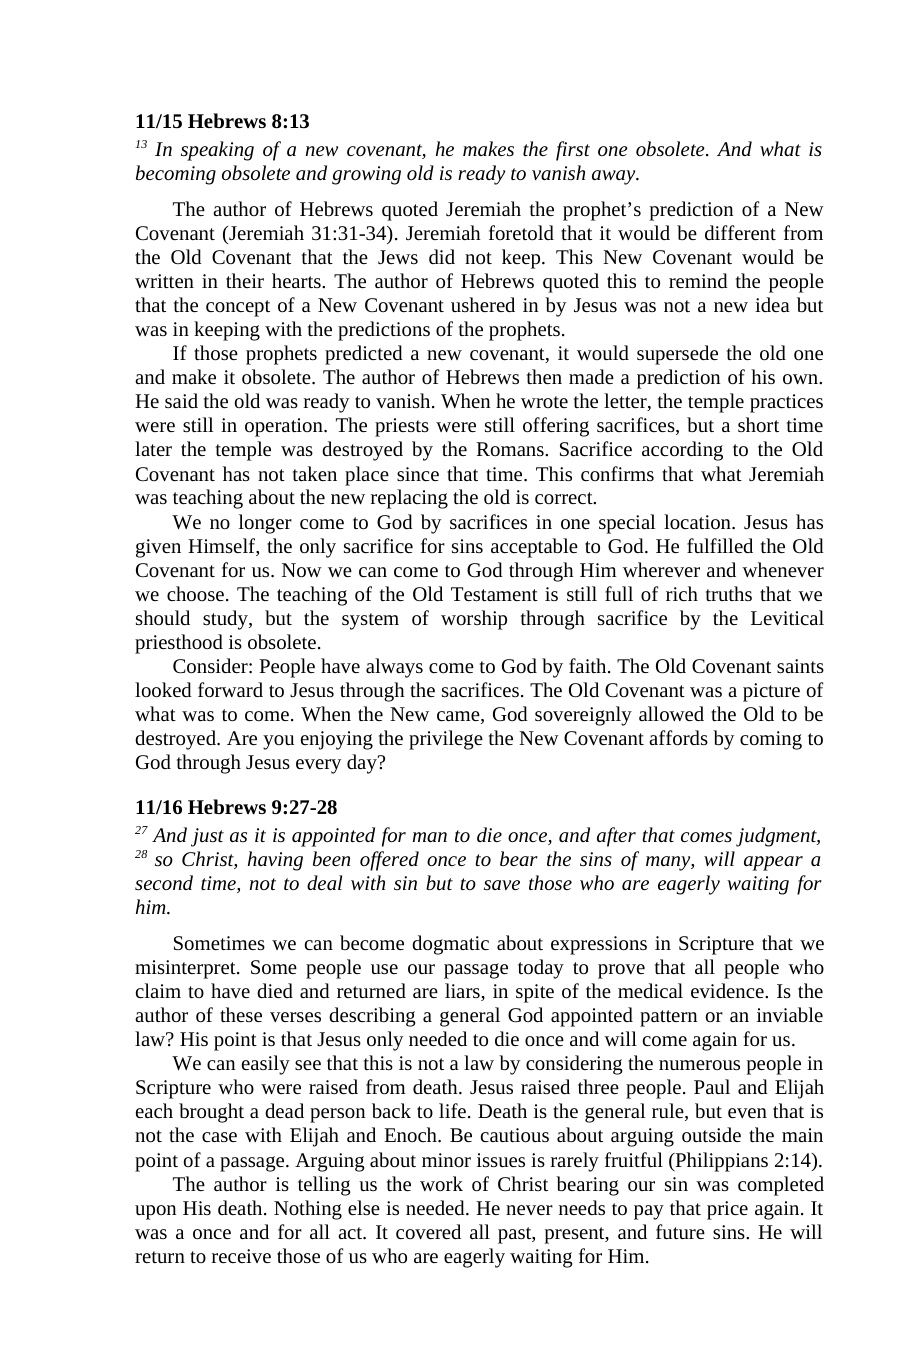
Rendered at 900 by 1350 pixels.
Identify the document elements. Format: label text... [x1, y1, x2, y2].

text If those prophets predicted a new covenant, it would supersede the old one and make it obsolete. The author of Hebrews then made a prediction of his own. He said the old was ready to vanish. When he wrote the letter, the temple practices were still in operation. The priests were still offering sacrifices, but a short time later the temple was destroyed by the Romans. Sacrifice according to the Old Covenant has not taken place since that time. This confirms that what Jeremiah was teaching about the new replacing the old is correct. [135, 341, 825, 509]
text We can easily see that this is not a law by considering the numerous people in Scripture who were raised from death. Jesus raised three people. Paul and Elijah each brought a dead person back to life. Death is the general rule, but even that is not the case with Elijah and Enoch. Be cautious about arguing outside the main point of a passage. Arguing about minor issues is rarely fruitful (Philippians 2:14). [135, 1051, 825, 1172]
text Consider: People have always come to God by faith. The Old Covenant saints looked forward to Jesus through the sacrifices. The Old Covenant was a picture of what was to come. When the New came, God sovereignly allowed the Old to be destroyed. Are you enjoying the privilege the New Covenant affords by coming to God through Jesus every day? [135, 654, 825, 774]
subtitle 11/16 Hebrews 9:27-28 [135, 795, 825, 819]
subtitle 11/15 Hebrews 8:13 [135, 109, 825, 133]
text 27 And just as it is appointed for man to die once, and after that comes judgment, 28 so Christ, having been offered once to bear the sins of many, will appear a second time, not to deal with sin but to save those who are eagerly waiting for him. [135, 823, 825, 919]
text We no longer come to God by sacrifices in one special location. Jesus has given Himself, the only sacrifice for sins acceptable to God. He fulfilled the Old Covenant for us. Now we can come to God through Him wherever and whenever we choose. The teaching of the Old Testament is still full of rich truths that we should study, but the system of worship through sacrifice by the Levitical priesthood is obsolete. [135, 509, 825, 654]
text Sometimes we can become dogmatic about expressions in Scripture that we misinterpret. Some people use our passage today to prove that all people who claim to have died and returned are liars, in spite of the medical evidence. Is the author of these verses describing a general God appointed pattern or an inviable law? His point is that Jesus only needed to die once and will come again for us. [135, 931, 825, 1051]
text 13 In speaking of a new covenant, he makes the first one obsolete. And what is becoming obsolete and growing old is ready to vanish away. [135, 137, 825, 185]
text The author of Hebrews quoted Jeremiah the prophet’s prediction of a New Covenant (Jeremiah 31:31-34). Jeremiah foretold that it would be different from the Old Covenant that the Jews did not keep. This New Covenant would be written in their hearts. The author of Hebrews quoted this to remind the people that the concept of a New Covenant ushered in by Jesus was not a new idea but was in keeping with the predictions of the prophets. [135, 197, 825, 341]
text The author is telling us the work of Christ bearing our sin was completed upon His death. Nothing else is needed. He never needs to pay that price again. It was a once and for all act. It covered all past, present, and future sins. He will return to receive those of us who are eagerly waiting for Him. [135, 1172, 825, 1268]
